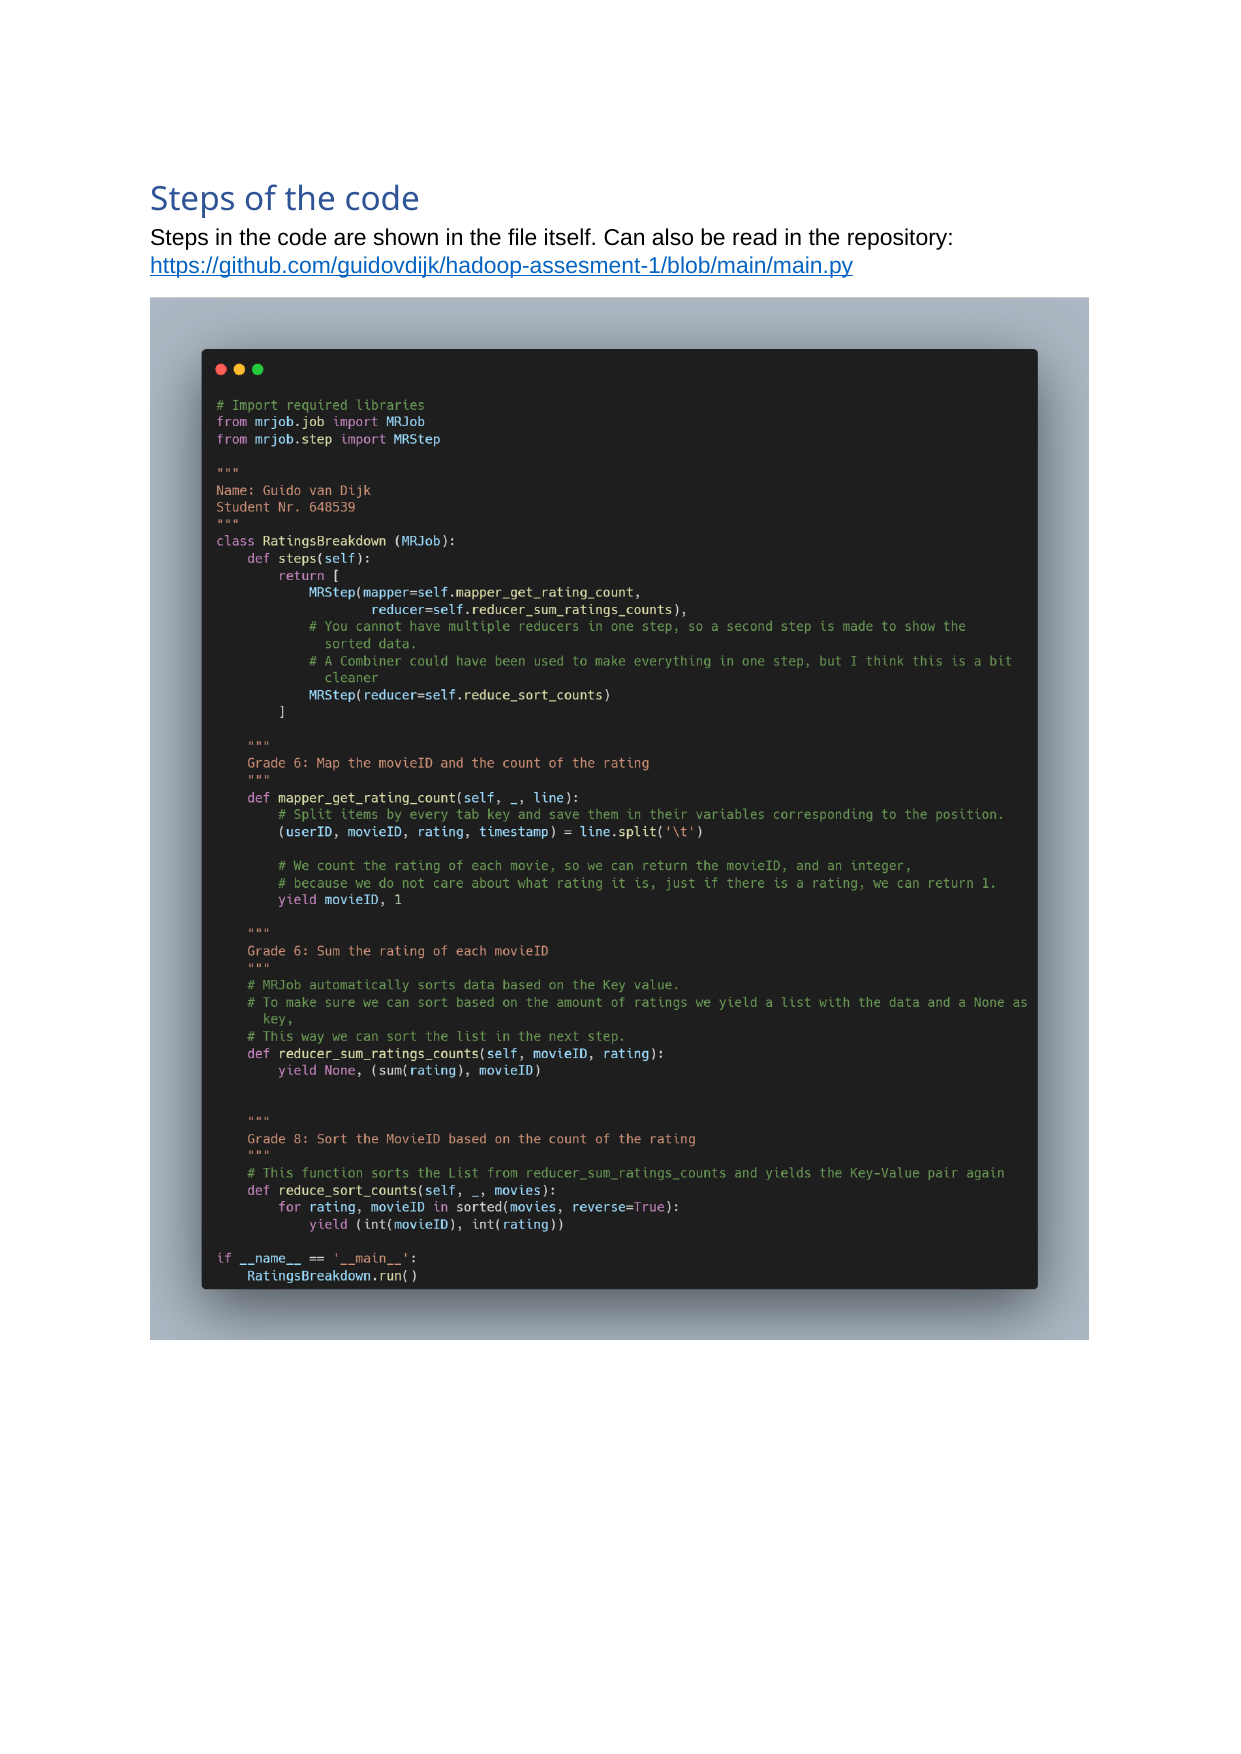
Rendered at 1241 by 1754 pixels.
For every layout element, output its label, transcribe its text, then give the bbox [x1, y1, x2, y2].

text Steps in the code are shown in the file itself. Can also be read in the repository: https://github.com/guidovdijk/hadoop-assesment-1/blob/main/main.py [150, 224, 1090, 279]
subtitle Steps of the code [150, 175, 1090, 220]
picture [150, 297, 1089, 1340]
